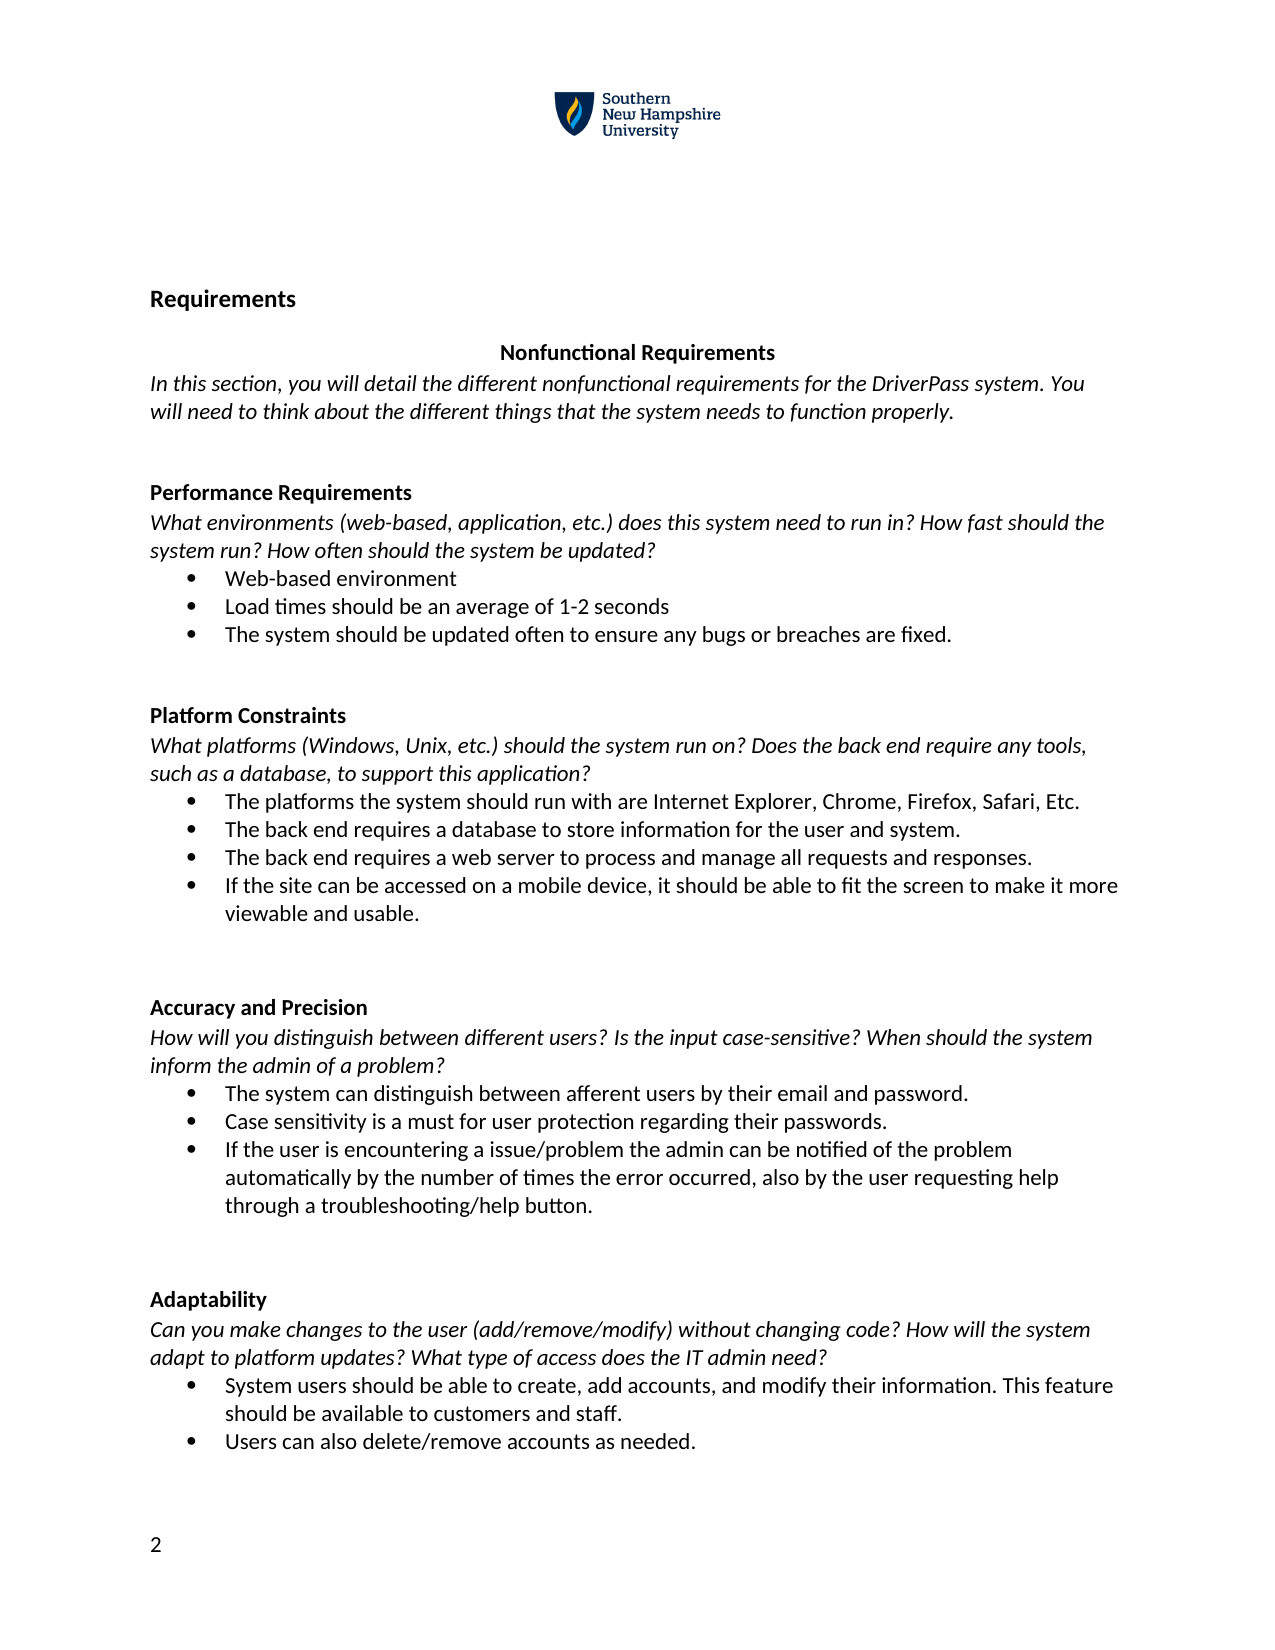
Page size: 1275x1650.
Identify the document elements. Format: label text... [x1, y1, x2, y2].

list The back end requires a web server to process and manage all requests and responses. [187, 843, 1125, 871]
subtitle Requirements [150, 283, 1125, 313]
list Case sensitivity is a must for user protection regarding their passwords. [187, 1107, 1125, 1135]
text How will you distinguish between different users? Is the input case-sensitive? When should the system inform the admin of a problem? [150, 1023, 1125, 1079]
list The system should be updated often to ensure any bugs or breaches are fixed. [187, 620, 1125, 648]
subtitle Performance Requirements [150, 478, 1125, 506]
text Can you make changes to the user (add/remove/modify) without changing code? How will the system adapt to platform updates? What type of access does the IT admin need? [150, 1315, 1125, 1371]
list Load times should be an average of 1-2 seconds [187, 592, 1125, 620]
subtitle Platform Constraints [150, 701, 1125, 729]
subtitle Nonfunctional Requirements [150, 338, 1125, 367]
subtitle Accuracy and Precision [150, 993, 1125, 1021]
list If the user is encountering a issue/problem the admin can be notified of the problem automatically by the number of times the error occurred, also by the user requesting help through a troubleshooting/help button. [187, 1135, 1125, 1219]
list Web-based environment [187, 564, 1125, 592]
list System users should be able to create, add accounts, and modify their information. This feature should be available to customers and staff. [187, 1371, 1125, 1427]
list The platforms the system should run with are Internet Explorer, Chrome, Firefox, Safari, Etc. [187, 787, 1125, 815]
list The back end requires a database to store information for the user and system. [187, 815, 1125, 843]
text What platforms (Windows, Unix, etc.) should the system run on? Does the back end require any tools, such as a database, to support this application? [150, 731, 1125, 787]
text In this section, you will detail the different nonfunctional requirements for the DriverPass system. You will need to think about the different things that the system needs to function properly. [150, 369, 1125, 425]
picture [546, 75, 729, 154]
list Users can also delete/remove accounts as needed. [187, 1427, 1125, 1455]
subtitle Adaptability [150, 1285, 1125, 1313]
list If the site can be accessed on a mobile device, it should be able to fit the screen to make it more viewable and usable. [187, 871, 1125, 927]
text What environments (web-based, application, etc.) does this system need to run in? How fast should the system run? How often should the system be updated? [150, 508, 1125, 564]
list The system can distinguish between afferent users by their email and password. [187, 1079, 1125, 1107]
